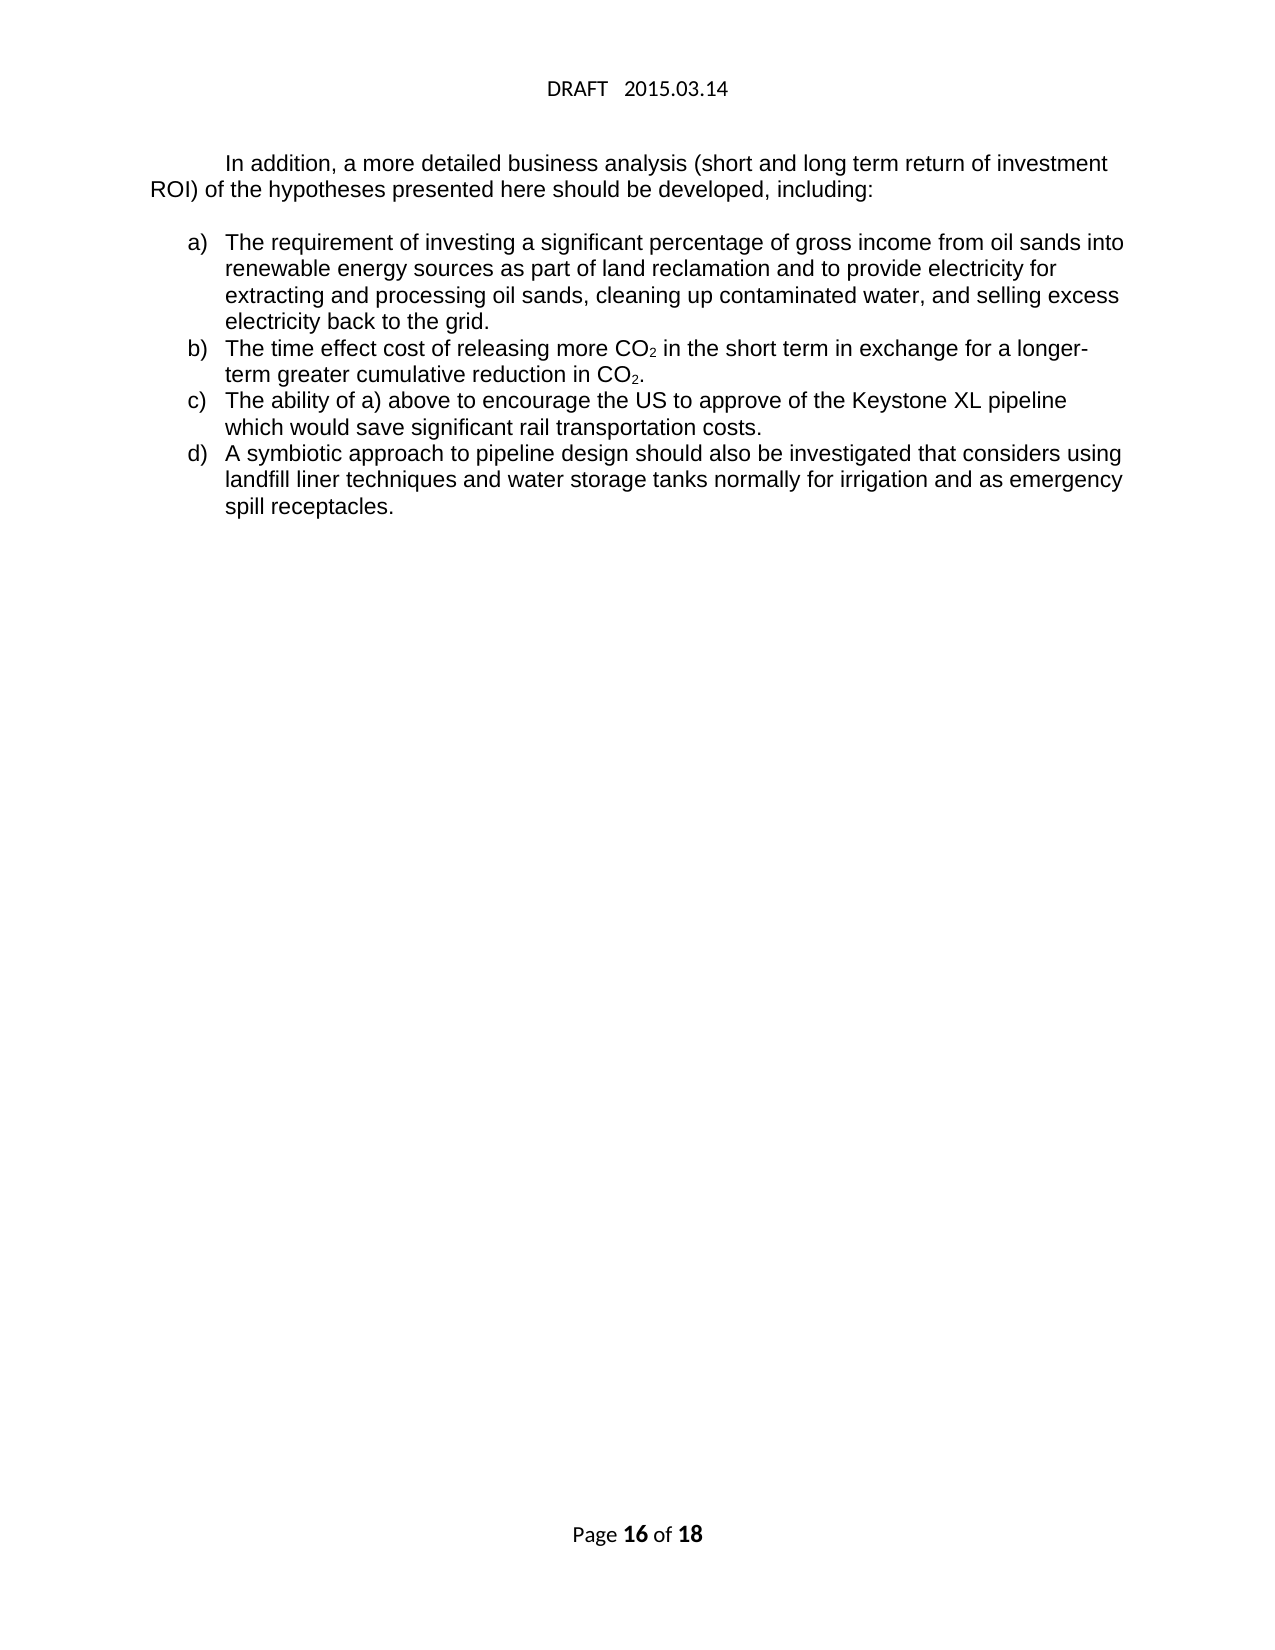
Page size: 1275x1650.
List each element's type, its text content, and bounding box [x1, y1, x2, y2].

list The time effect cost of releasing more CO2 in the short term in exchange for a longer-term greater cumulative reduction in CO2. [187, 334, 1125, 387]
text In addition, a more detailed business analysis (short and long term return of investment ROI) of the hypotheses presented here should be developed, including: [150, 150, 1125, 203]
list The ability of a) above to encourage the US to approve of the Keystone XL pipeline which would save significant rail transportation costs. [187, 387, 1125, 440]
list The requirement of investing a significant percentage of gross income from oil sands into renewable energy sources as part of land reclamation and to provide electricity for extracting and processing oil sands, cleaning up contaminated water, and selling excess electricity back to the grid. [187, 229, 1125, 334]
list A symbiotic approach to pipeline design should also be investigated that considers using landfill liner techniques and water storage tanks normally for irrigation and as emergency spill receptacles. [187, 440, 1125, 519]
